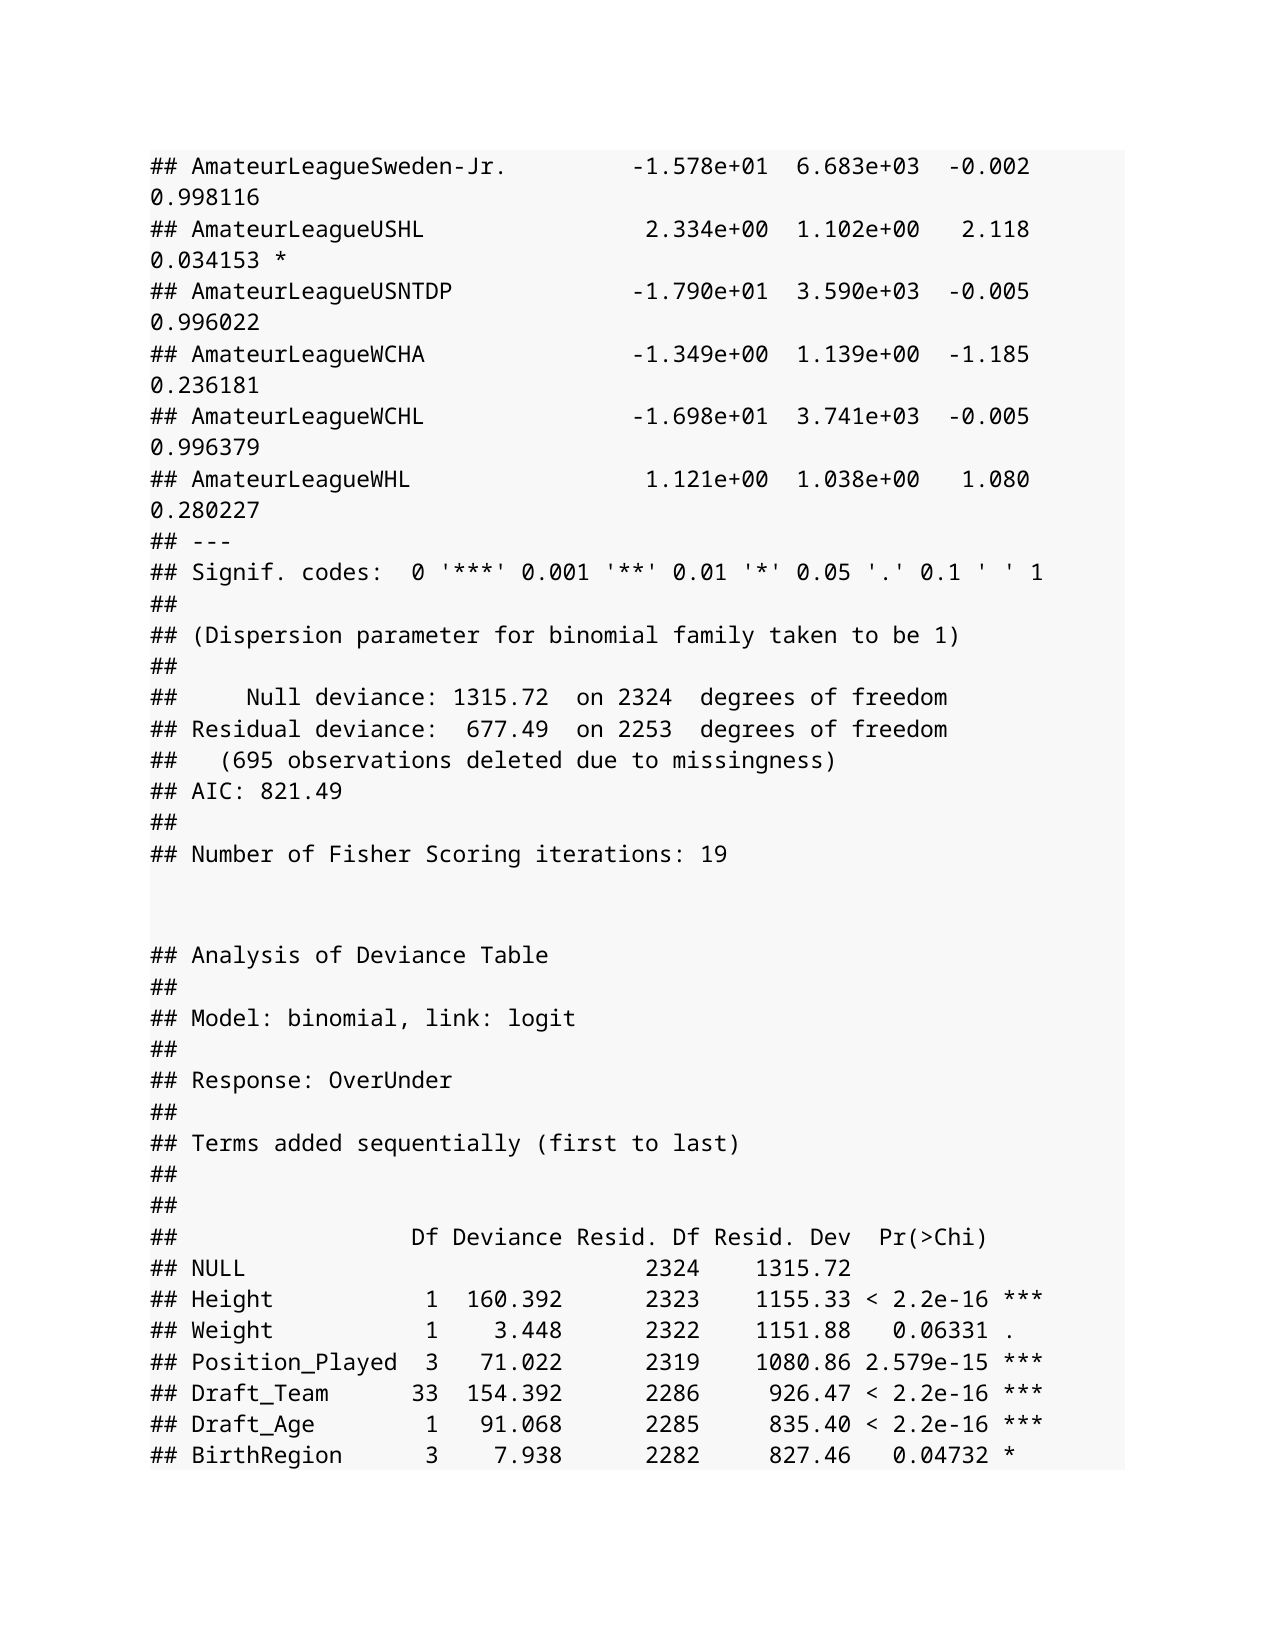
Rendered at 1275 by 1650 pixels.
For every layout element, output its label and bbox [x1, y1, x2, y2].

text [150, 939, 1125, 1470]
text [150, 150, 1125, 869]
